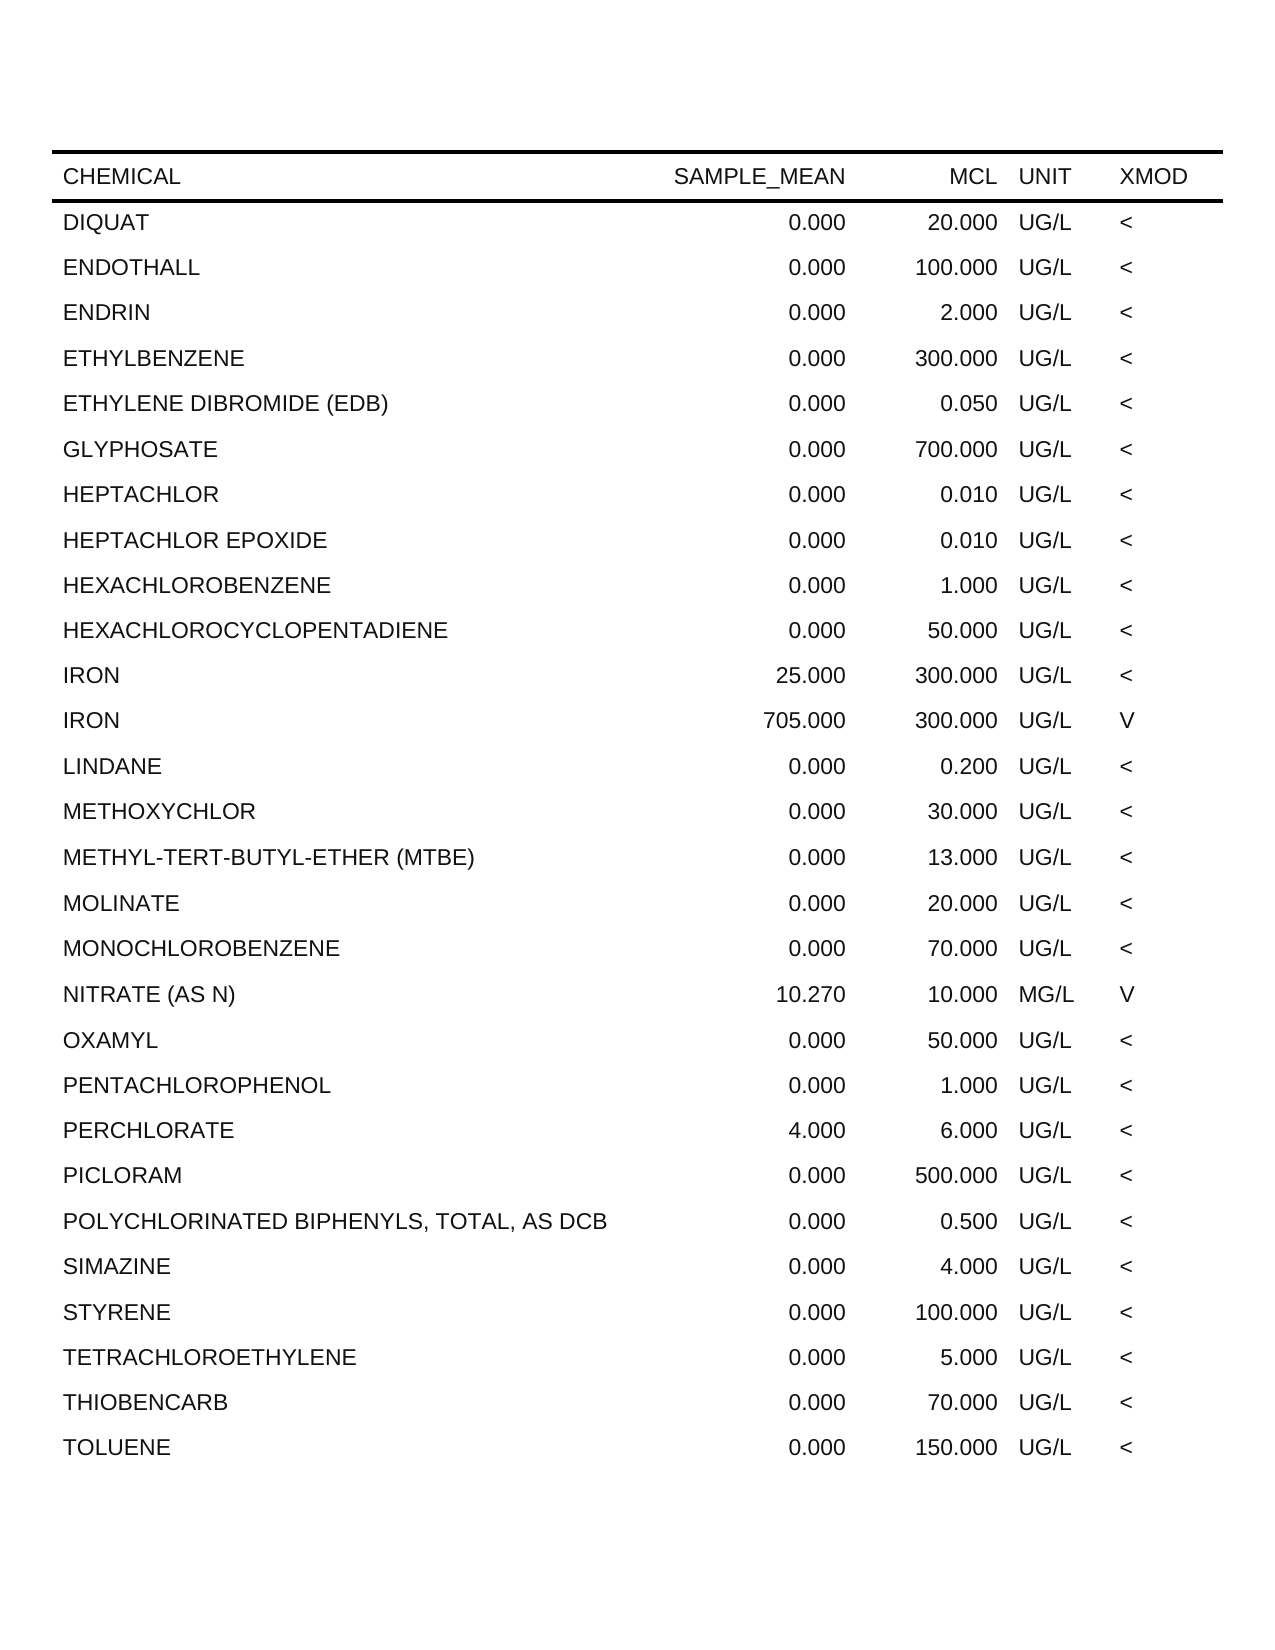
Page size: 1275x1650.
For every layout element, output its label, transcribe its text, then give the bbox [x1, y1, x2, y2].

table_cell V [1109, 698, 1223, 743]
table_cell 1.000 [856, 1063, 1008, 1108]
table_cell 0.000 [644, 880, 856, 926]
table_cell 30.000 [856, 789, 1008, 834]
table_cell 705.000 [644, 698, 856, 743]
table_cell 0.000 [644, 1063, 856, 1108]
table_cell 0.010 [856, 472, 1008, 517]
table_cell 700.000 [856, 427, 1008, 472]
table_cell 0.000 [644, 1198, 856, 1244]
table_cell 0.000 [644, 335, 856, 380]
table_cell V [1109, 971, 1223, 1017]
table_cell UG/L [1008, 1289, 1109, 1334]
table_cell 0.000 [644, 1425, 856, 1470]
table_cell 0.000 [644, 203, 856, 245]
table_header MCL [856, 154, 1008, 198]
table_cell < [1109, 1063, 1223, 1108]
table_cell < [1109, 1153, 1223, 1198]
table_cell < [1109, 653, 1223, 698]
table_cell MONOCHLOROBENZENE [52, 926, 643, 971]
table_cell UG/L [1008, 472, 1109, 517]
table_cell 0.000 [644, 427, 856, 472]
table_cell LINDANE [52, 743, 643, 788]
table_cell < [1109, 517, 1223, 562]
table_cell UG/L [1008, 517, 1109, 562]
table_cell UG/L [1008, 203, 1109, 245]
table_cell 4.000 [856, 1244, 1008, 1289]
table_cell PERCHLORATE [52, 1108, 643, 1153]
table_cell GLYPHOSATE [52, 427, 643, 472]
table_cell UG/L [1008, 1380, 1109, 1425]
table_cell 0.000 [644, 1017, 856, 1062]
table_cell 300.000 [856, 698, 1008, 743]
table_cell ETHYLBENZENE [52, 335, 643, 380]
table_cell 0.000 [644, 563, 856, 608]
table_cell 20.000 [856, 880, 1008, 926]
table_cell 50.000 [856, 608, 1008, 653]
table_cell HEXACHLOROCYCLOPENTADIENE [52, 608, 643, 653]
table_cell < [1109, 880, 1223, 926]
table_header CHEMICAL [52, 154, 643, 198]
table_cell UG/L [1008, 1244, 1109, 1289]
table_cell PICLORAM [52, 1153, 643, 1198]
table_cell 500.000 [856, 1153, 1008, 1198]
table_cell UG/L [1008, 245, 1109, 290]
table_cell UG/L [1008, 926, 1109, 971]
table_cell STYRENE [52, 1289, 643, 1334]
table_cell < [1109, 427, 1223, 472]
table_cell UG/L [1008, 1334, 1109, 1379]
table_cell POLYCHLORINATED BIPHENYLS, TOTAL, AS DCB [52, 1198, 643, 1244]
table_cell 0.000 [644, 1244, 856, 1289]
table_cell UG/L [1008, 290, 1109, 335]
table_cell ENDOTHALL [52, 245, 643, 290]
table_cell TOLUENE [52, 1425, 643, 1470]
table_cell UG/L [1008, 608, 1109, 653]
table_cell < [1109, 380, 1223, 427]
table_cell 0.000 [644, 1289, 856, 1334]
table_header SAMPLE_MEAN [644, 154, 856, 198]
table_cell HEPTACHLOR [52, 472, 643, 517]
table_cell 0.500 [856, 1198, 1008, 1244]
table_cell < [1109, 1425, 1223, 1470]
table_cell < [1109, 1380, 1223, 1425]
table_cell UG/L [1008, 789, 1109, 834]
table_cell < [1109, 926, 1223, 971]
table_cell UG/L [1008, 1108, 1109, 1153]
table_cell 0.000 [644, 834, 856, 880]
table_cell IRON [52, 698, 643, 743]
table_cell < [1109, 203, 1223, 245]
table_cell 10.270 [644, 971, 856, 1017]
table_cell 4.000 [644, 1108, 856, 1153]
table_cell 0.000 [644, 926, 856, 971]
table_cell DIQUAT [52, 203, 643, 245]
table_cell 300.000 [856, 653, 1008, 698]
table_cell MOLINATE [52, 880, 643, 926]
table_cell MG/L [1008, 971, 1109, 1017]
table_cell < [1109, 290, 1223, 335]
table_cell 0.000 [644, 380, 856, 427]
table_cell 0.000 [644, 1334, 856, 1379]
table_cell 150.000 [856, 1425, 1008, 1470]
table_cell 0.000 [644, 245, 856, 290]
table_cell 0.000 [644, 517, 856, 562]
table_cell UG/L [1008, 653, 1109, 698]
table_cell 0.010 [856, 517, 1008, 562]
table_cell < [1109, 789, 1223, 834]
table_cell < [1109, 563, 1223, 608]
table_cell UG/L [1008, 563, 1109, 608]
table_cell 6.000 [856, 1108, 1008, 1153]
table_cell METHYL-TERT-BUTYL-ETHER (MTBE) [52, 834, 643, 880]
table_cell < [1109, 608, 1223, 653]
table_cell THIOBENCARB [52, 1380, 643, 1425]
table_cell ETHYLENE DIBROMIDE (EDB) [52, 380, 643, 427]
table_cell UG/L [1008, 834, 1109, 880]
table_header UNIT [1008, 154, 1109, 198]
table_cell 0.000 [644, 789, 856, 834]
table_cell 100.000 [856, 1289, 1008, 1334]
table_cell HEXACHLOROBENZENE [52, 563, 643, 608]
table_cell 0.000 [644, 472, 856, 517]
table_cell < [1109, 472, 1223, 517]
table_cell 0.050 [856, 380, 1008, 427]
table_cell UG/L [1008, 698, 1109, 743]
table_cell < [1109, 1108, 1223, 1153]
table_cell 10.000 [856, 971, 1008, 1017]
table_cell UG/L [1008, 335, 1109, 380]
table_cell < [1109, 834, 1223, 880]
table_cell 70.000 [856, 926, 1008, 971]
table_cell UG/L [1008, 427, 1109, 472]
table_cell NITRATE (AS N) [52, 971, 643, 1017]
table_cell < [1109, 1289, 1223, 1334]
table_cell < [1109, 1198, 1223, 1244]
table_cell 0.000 [644, 290, 856, 335]
table_cell TETRACHLOROETHYLENE [52, 1334, 643, 1379]
table_cell SIMAZINE [52, 1244, 643, 1289]
table_cell 5.000 [856, 1334, 1008, 1379]
table_cell 0.000 [644, 608, 856, 653]
table_cell UG/L [1008, 880, 1109, 926]
table_cell UG/L [1008, 380, 1109, 427]
table_cell PENTACHLOROPHENOL [52, 1063, 643, 1108]
table_cell 50.000 [856, 1017, 1008, 1062]
table_cell ENDRIN [52, 290, 643, 335]
table_cell UG/L [1008, 1153, 1109, 1198]
table_cell < [1109, 1017, 1223, 1062]
table_cell 0.000 [644, 1380, 856, 1425]
table_cell UG/L [1008, 1198, 1109, 1244]
table_cell 25.000 [644, 653, 856, 698]
table_cell 100.000 [856, 245, 1008, 290]
table_cell < [1109, 1334, 1223, 1379]
table_cell IRON [52, 653, 643, 698]
table_cell < [1109, 335, 1223, 380]
table_cell 70.000 [856, 1380, 1008, 1425]
table_cell UG/L [1008, 1425, 1109, 1470]
table_cell < [1109, 245, 1223, 290]
table_cell 1.000 [856, 563, 1008, 608]
table_cell < [1109, 1244, 1223, 1289]
table_cell 13.000 [856, 834, 1008, 880]
table_cell 0.200 [856, 743, 1008, 788]
table_cell 2.000 [856, 290, 1008, 335]
table_cell UG/L [1008, 1063, 1109, 1108]
table_cell UG/L [1008, 1017, 1109, 1062]
table_cell 0.000 [644, 743, 856, 788]
table_cell < [1109, 743, 1223, 788]
table_cell METHOXYCHLOR [52, 789, 643, 834]
table_cell OXAMYL [52, 1017, 643, 1062]
table_cell HEPTACHLOR EPOXIDE [52, 517, 643, 562]
table_header XMOD [1109, 154, 1223, 198]
table_cell 0.000 [644, 1153, 856, 1198]
table_cell UG/L [1008, 743, 1109, 788]
table_cell 20.000 [856, 203, 1008, 245]
table_cell 300.000 [856, 335, 1008, 380]
